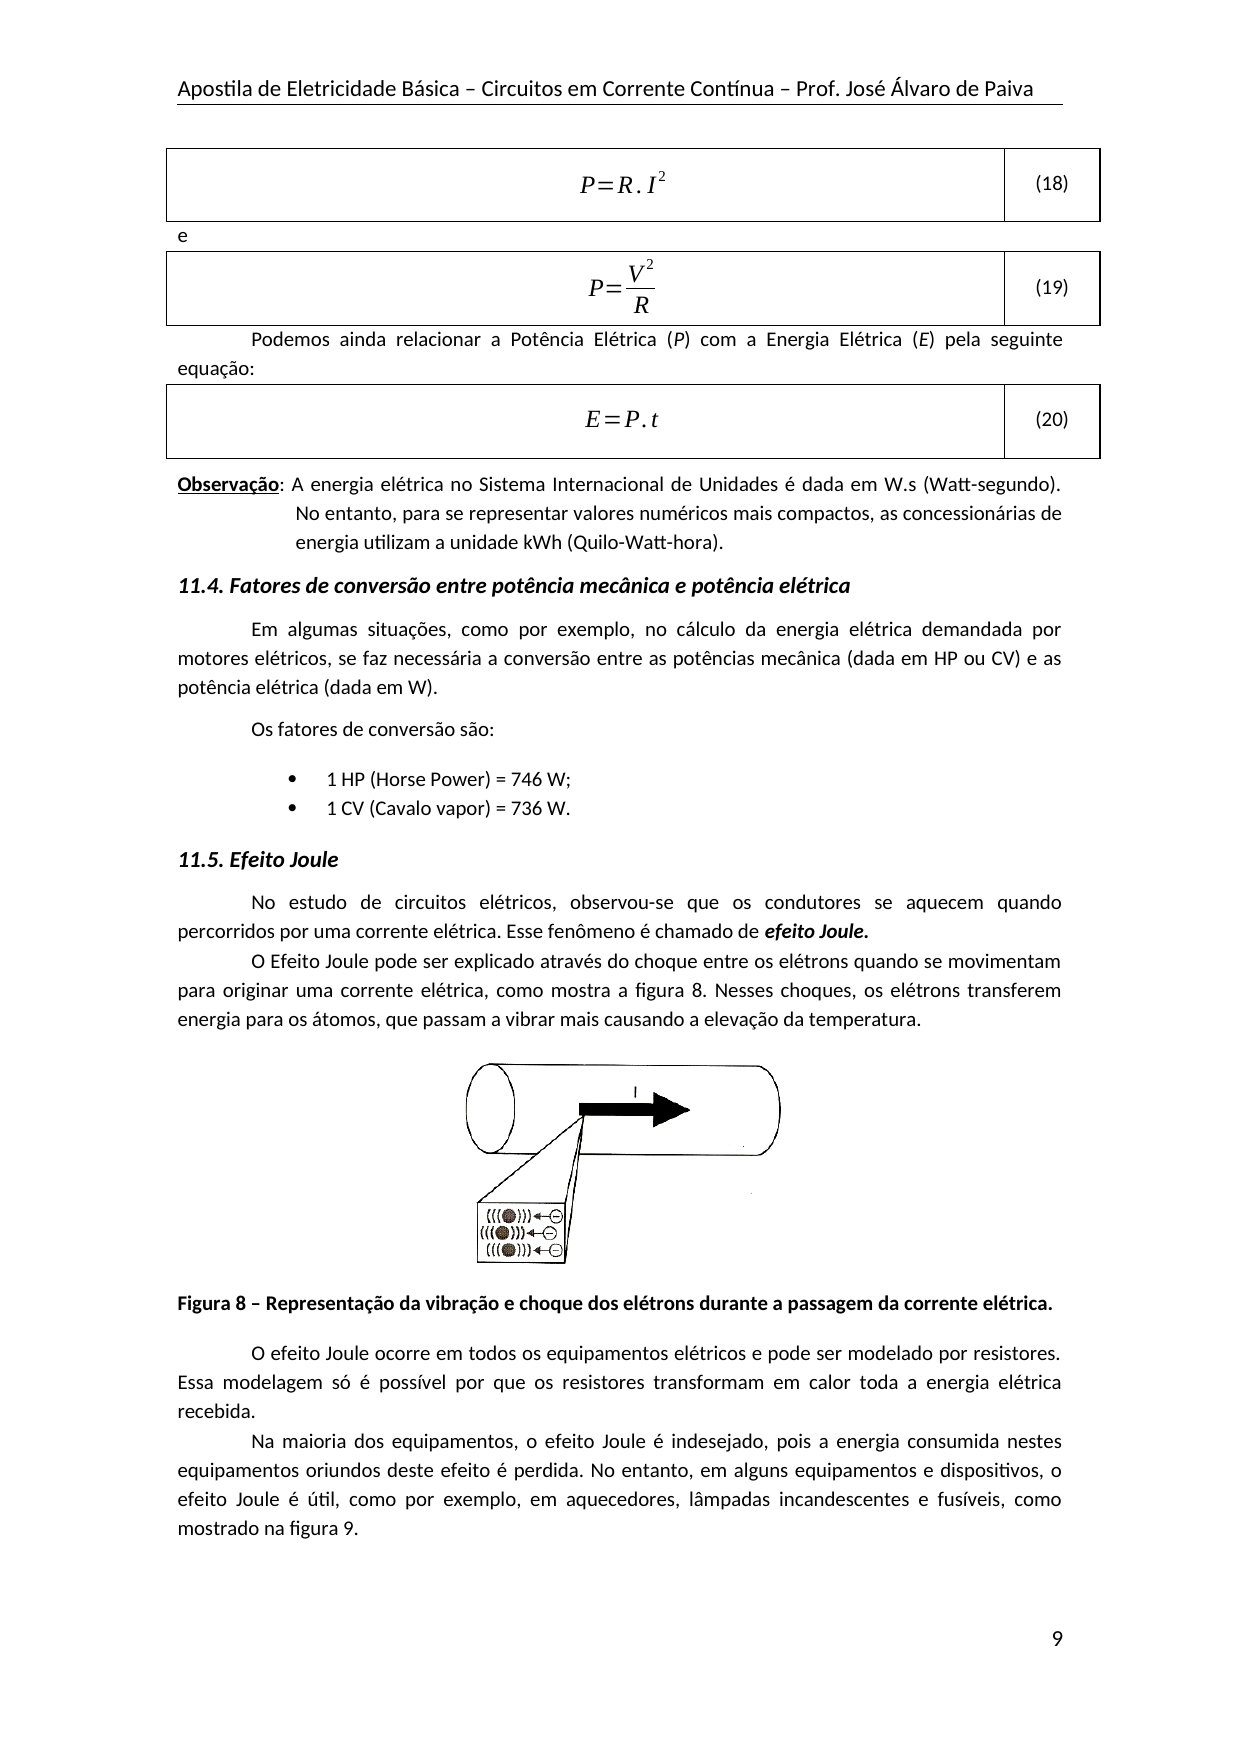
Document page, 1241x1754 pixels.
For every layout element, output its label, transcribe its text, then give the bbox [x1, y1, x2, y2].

table_header [167, 385, 1004, 457]
text 11.4. Fatores de conversão entre potência mecânica e potência elétrica [177, 571, 1063, 599]
table_header (20) [1005, 385, 1099, 457]
table_header (19) [1005, 252, 1099, 325]
list 1 CV (Cavalo vapor) = 736 W. [288, 795, 1063, 820]
text Os fatores de conversão são: [177, 716, 1063, 741]
text Figura 8 – Representação da vibração e choque dos elétrons durante a passagem da corrente elétrica. [177, 1290, 1063, 1316]
table_header [167, 149, 1004, 221]
text Na maioria dos equipamentos, o efeito Joule é indesejado, pois a energia consumida nestes equipamentos oriundos deste efeito é perdida. No entanto, em alguns equipamentos e dispositivos, o efeito Joule é útil, como por exemplo, em aquecedores, lâmpadas incandescentes e fusíveis, como mostrado na figura 9. [177, 1428, 1063, 1541]
table_header [167, 252, 1004, 325]
list 1 HP (Horse Power) = 746 W; [288, 766, 1063, 791]
text Observação: A energia elétrica no Sistema Internacional de Unidades é dada em W.s (Watt-segundo). No entanto, para se representar valores numéricos mais compactos, as concessionárias de energia utilizam a unidade kWh (Quilo-Watt-hora). [177, 471, 1063, 555]
text e [177, 222, 1063, 247]
text No estudo de circuitos elétricos, observou-se que os condutores se aquecem quando percorridos por uma corrente elétrica. Esse fenômeno é chamado de efeito Joule. [177, 889, 1063, 944]
text O efeito Joule ocorre em todos os equipamentos elétricos e pode ser modelado por resistores. Essa modelagem só é possível por que os resistores transformam em calor toda a energia elétrica recebida. [177, 1340, 1063, 1424]
text O Efeito Joule pode ser explicado através do choque entre os elétrons quando se movimentam para originar uma corrente elétrica, como mostra a figura 8. Nesses choques, os elétrons transferem energia para os átomos, que passam a vibrar mais causando a elevação da temperatura. [177, 948, 1063, 1032]
text 11.5. Efeito Joule [177, 845, 1063, 873]
picture [457, 1060, 784, 1266]
text Em algumas situações, como por exemplo, no cálculo da energia elétrica demandada por motores elétricos, se faz necessária a conversão entre as potências mecânica (dada em HP ou CV) e as potência elétrica (dada em W). [177, 616, 1063, 699]
table_header (18) [1005, 149, 1099, 221]
text Podemos ainda relacionar a Potência Elétrica (P) com a Energia Elétrica (E) pela seguinte equação: [177, 326, 1063, 380]
